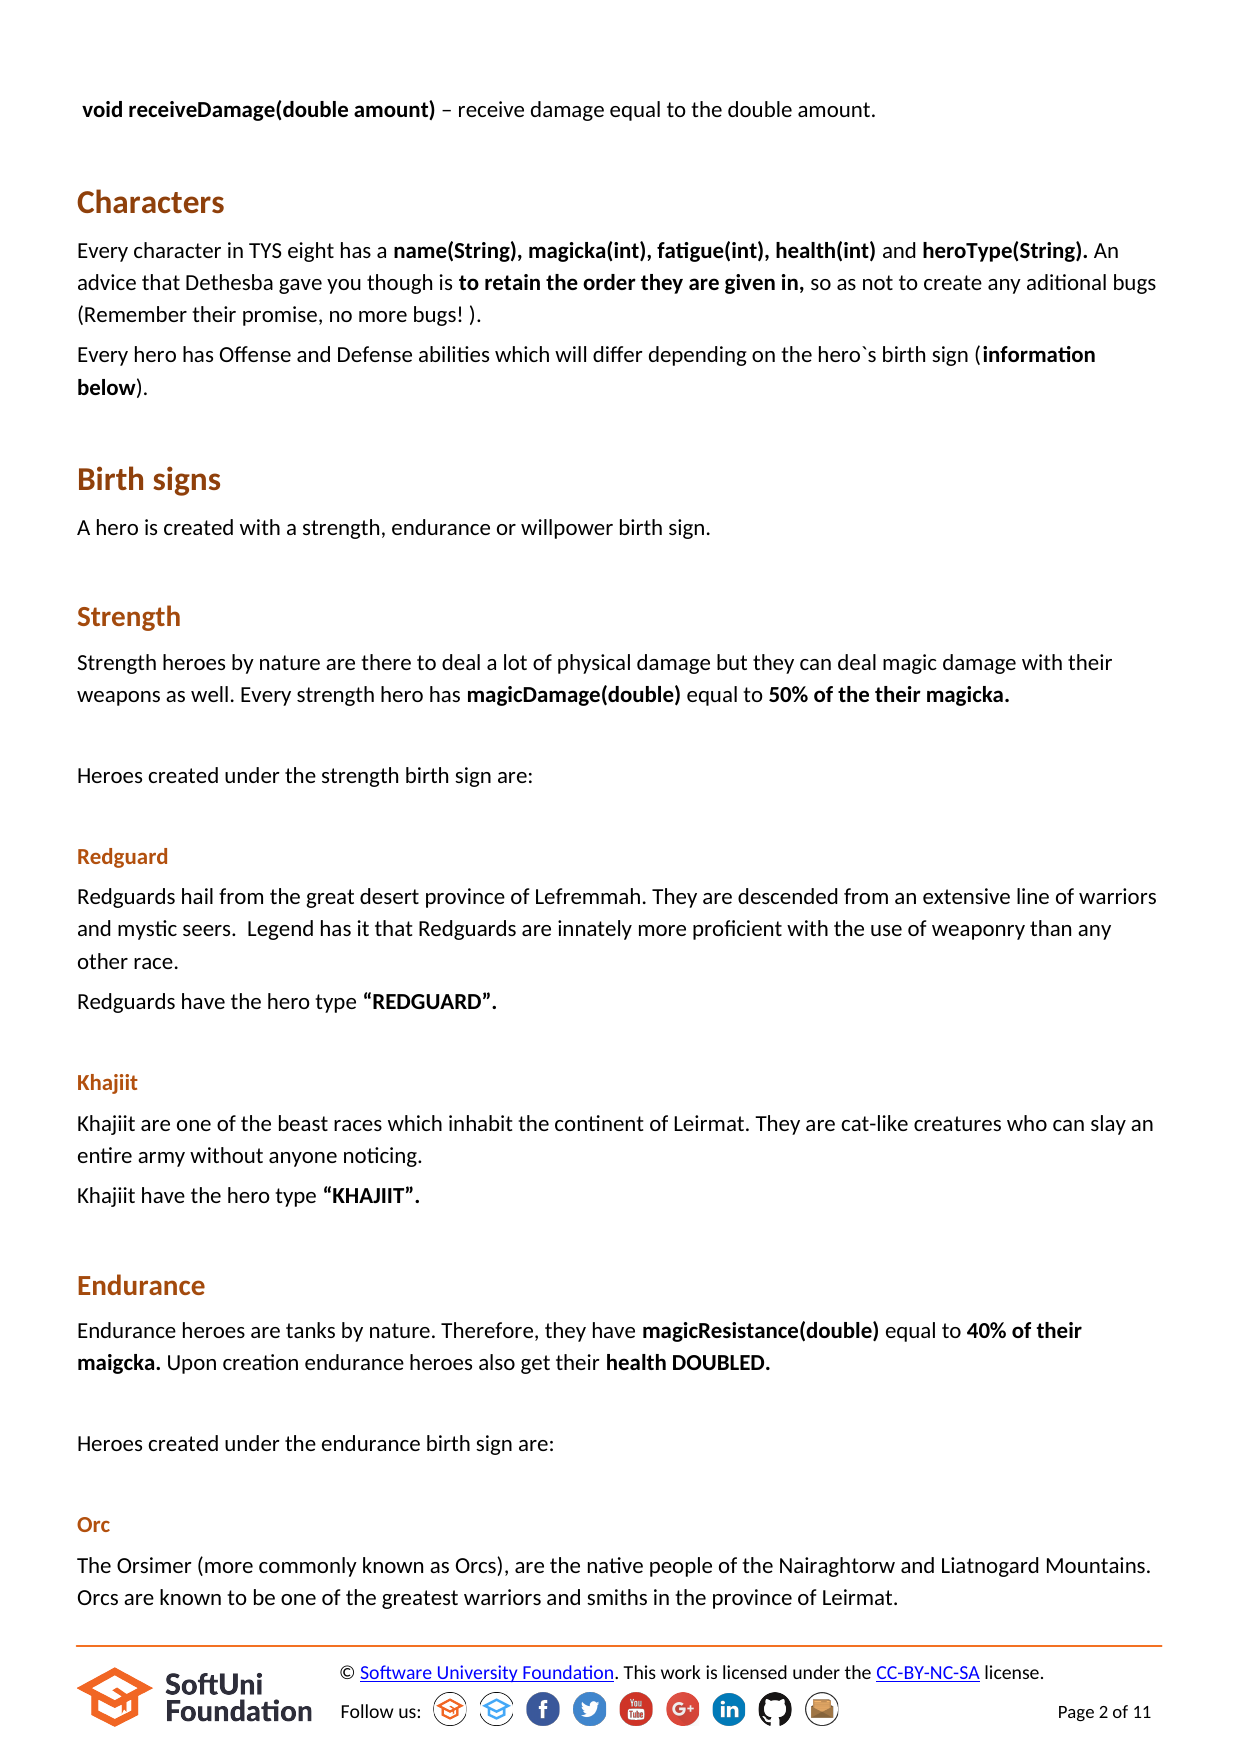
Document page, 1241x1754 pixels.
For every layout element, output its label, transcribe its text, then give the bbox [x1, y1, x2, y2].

text Redguards have the hero type “REDGUARD”. [77, 987, 1163, 1015]
text A hero is created with a strength, endurance or willpower birth sign. [77, 513, 1163, 541]
text Endurance heroes are tanks by nature. Therefore, they have magicResistance(double) equal to 40% of their maigcka. Upon creation endurance heroes also get their health DOUBLED. [77, 1316, 1163, 1376]
picture [736, 1693, 746, 1703]
subtitle Strength [77, 598, 1163, 634]
subtitle Khajiit [77, 1068, 1163, 1096]
picture [573, 1692, 607, 1726]
picture [526, 1692, 560, 1726]
text Khajiit are one of the beast races which inhabit the continent of Leirmat. They are cat-like creatures who can slay an entire army without anyone noticing. [77, 1109, 1163, 1169]
text Every character in TYS eight has a name(String), magicka(int), fatigue(int), health(int) and heroType(String). An advice that Dethesba gave you though is to retain the order they are given in, so as not to create any aditional bugs (Remember their promise, no more bugs! ). [77, 236, 1163, 328]
picture [712, 1693, 722, 1703]
picture [805, 1692, 839, 1726]
picture [666, 1692, 700, 1726]
subtitle Birth signs [77, 458, 1163, 499]
picture [758, 1692, 792, 1726]
picture [619, 1692, 653, 1726]
picture [727, 1707, 738, 1717]
text Redguards hail from the great desert province of Lefremmah. They are descended from an extensive line of warriors and mystic seers. Legend has it that Redguards are innately more proficient with the use of weaponry than any other race. [77, 882, 1163, 975]
text Heroes created under the endurance birth sign are: [77, 1429, 1163, 1457]
picture [76, 1667, 312, 1727]
text Strength heroes by nature are there to deal a lot of physical damage but they can deal magic damage with their weapons as well. Every strength hero has magicDamage(double) equal to 50% of the their magicka. [77, 648, 1163, 708]
text void receiveDamage(double amount) – receive damage equal to the double amount. [77, 95, 1163, 123]
text Heroes created under the strength birth sign are: [77, 761, 1163, 789]
subtitle Orc [77, 1510, 1163, 1538]
subtitle Redguard [77, 842, 1163, 870]
text The Orsimer (more commonly known as Orcs), are the native people of the Nairaghtorw and Liatnogard Mountains. Orcs are known to be one of the greatest warriors and smiths in the province of Leirmat. [77, 1551, 1163, 1611]
subtitle Endurance [77, 1267, 1163, 1302]
text Khajiit have the hero type “KHAJIIT”. [77, 1182, 1163, 1209]
picture [736, 1716, 746, 1726]
picture [433, 1692, 467, 1726]
text Every hero has Offense and Defense abilities which will differ depending on the hero`s birth sign (information below). [77, 341, 1163, 401]
subtitle Characters [77, 181, 1163, 221]
picture [712, 1716, 722, 1726]
picture [480, 1692, 513, 1726]
